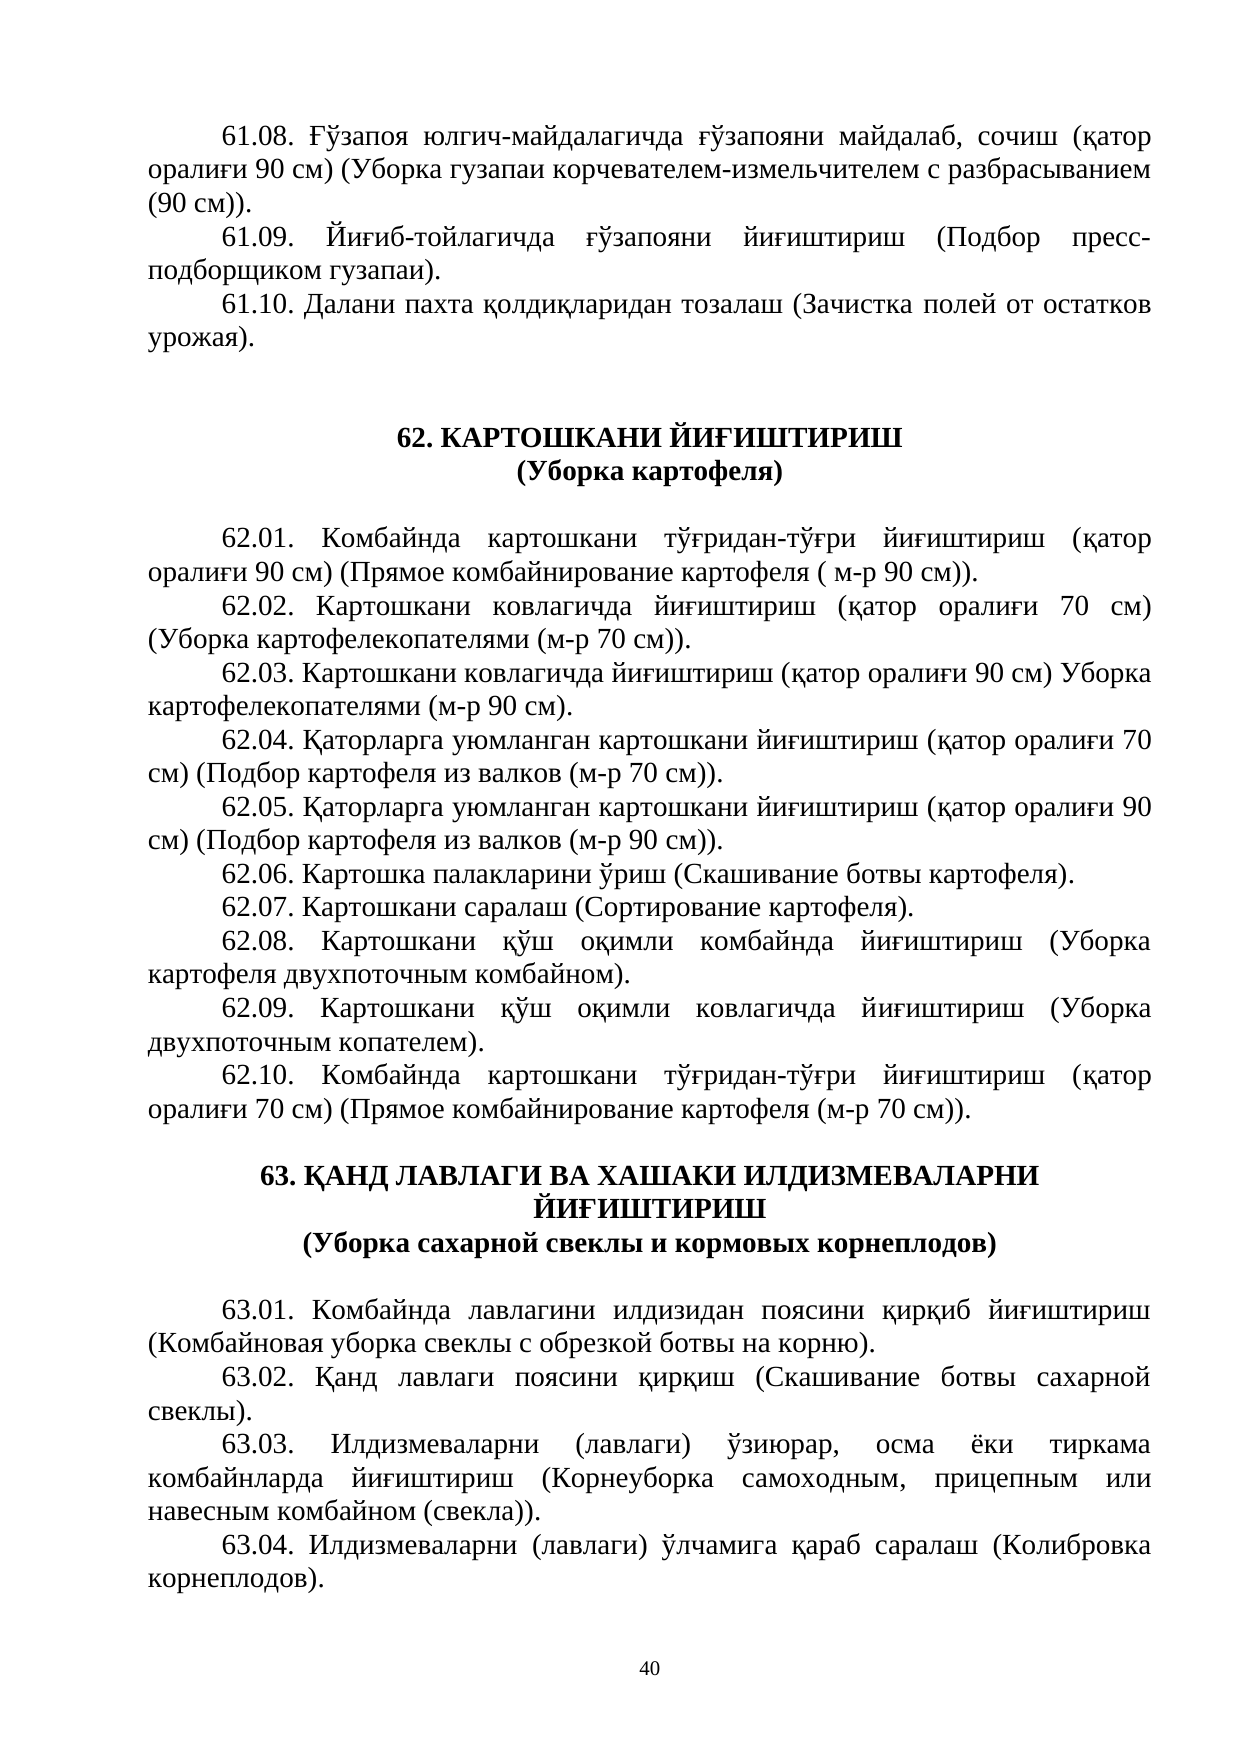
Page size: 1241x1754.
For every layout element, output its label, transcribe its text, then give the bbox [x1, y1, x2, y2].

text 62. Картошкани йиғиштириш [148, 420, 1152, 453]
text 61.08. Ғўзапоя юлгич-майдалагичда ғўзапояни майдалаб, сочиш (қатор оралиғи ) (Уборка гузапаи корчевателем-измельчителем с разбрасыванием ()). [148, 118, 1152, 219]
text 62.04. Қаторларга уюмланган картошкани йиғиштириш (қатор оралиғи ) (Подбор картофеля из валков (м-р )). [148, 722, 1152, 789]
text 62.06. Картошка палакларини ўриш (Скашивание ботвы картофеля). [148, 856, 1152, 889]
text 63.02. Қанд лавлаги поясини қирқиш (Скашивание ботвы сахарной свеклы). [148, 1359, 1152, 1426]
text 61.10. Далани пахта қолдиқларидан тозалаш (Зачистка полей от остатков урожая). [148, 286, 1152, 353]
text 63.01. Комбайнда лавлагини илдизидан поясини қирқиб йиғиштириш (Комбайновая уборка свеклы с обрезкой ботвы на корню). [148, 1292, 1152, 1359]
text 63. Қанд лавлаги ва хашаки илдизмеваларни йиғиштириш [148, 1158, 1152, 1225]
text 63.04. Илдизмеваларни (лавлаги) ўлчамига қараб саралаш (Колибровка корнеплодов). [148, 1527, 1152, 1594]
text 62.09. Картошкани қўш оқимли ковлагичда йиғиштириш (Уборка двухпоточным копателем). [148, 990, 1152, 1057]
text 61.09. Йиғиб-тойлагичда ғўзапояни йиғиштириш (Подбор пресс-подборщиком гузапаи). [148, 219, 1152, 286]
text 62.07. Картошкани саралаш (Сортирование картофеля). [148, 889, 1152, 923]
text 63.03. Илдизмеваларни (лавлаги) ўзиюрар, осма ёки тиркама комбайнларда йиғиштириш (Корнеуборка самоходным, прицепным или навесным комбайном (свекла)). [148, 1426, 1152, 1527]
text 62.01. Комбайнда картошкани тўғридан-тўғри йиғиштириш (қатор оралиғи ) (Прямое комбайнирование картофеля ( м-р )). [148, 521, 1152, 588]
text 62.02. Картошкани ковлагичда йиғиштириш (қатор оралиғи ) (Уборка картофелекопателями (м-р )). [148, 588, 1152, 655]
text 62.05. Қаторларга уюмланган картошкани йиғиштириш (қатор оралиғи ) (Подбор картофеля из валков (м-р )). [148, 789, 1152, 856]
text 62.03. Картошкани ковлагичда йиғиштириш (қатор оралиғи ) Уборка картофелекопателями (м-р ). [148, 655, 1152, 722]
text 62.10. Комбайнда картошкани тўғридан-тўғри йиғиштириш (қатор оралиғи ) (Прямое комбайнирование картофеля (м-р )). [148, 1057, 1152, 1124]
text (Уборка сахарной свеклы и кормовых корнеплодов) [148, 1225, 1152, 1258]
text (Уборка картофеля) [148, 453, 1152, 487]
text 62.08. Картошкани қўш оқимли комбайнда йиғиштириш (Уборка картофеля двухпоточным комбайном). [148, 923, 1152, 990]
